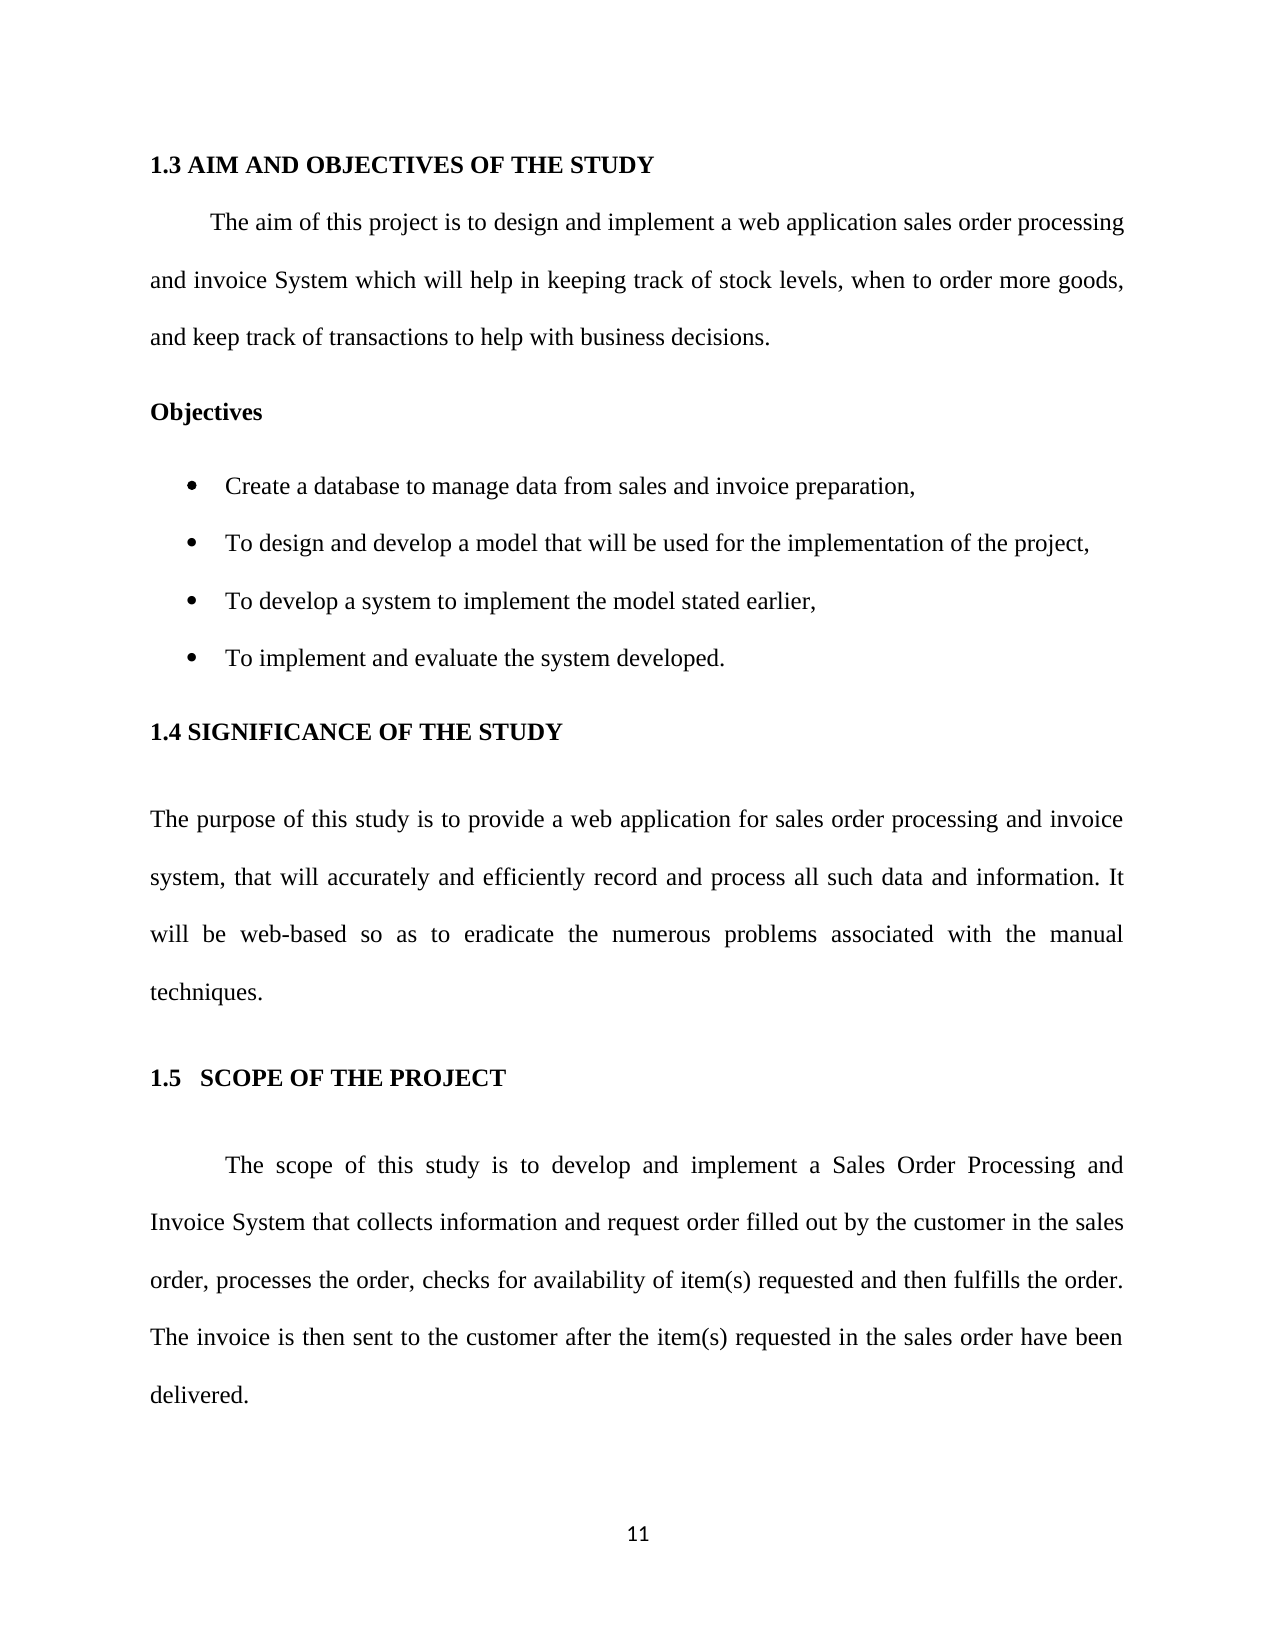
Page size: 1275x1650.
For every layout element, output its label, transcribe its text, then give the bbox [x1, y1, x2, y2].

list To design and develop a model that will be used for the implementation of the project, [187, 528, 1125, 557]
text The scope of this study is to develop and implement a Sales Order Processing and Invoice System that collects information and request order filled out by the customer in the sales order, processes the order, checks for availability of item(s) requested and then fulfills the order. The invoice is then sent to the customer after the item(s) requested in the sales order have been delivered. [150, 1150, 1125, 1409]
list To implement and evaluate the system developed. [187, 643, 1125, 672]
list To develop a system to implement the model stated earlier, [187, 586, 1125, 614]
text The purpose of this study is to provide a web application for sales order processing and invoice system, that will accurately and efficiently record and process all such data and information. It will be web-based so as to eradicate the numerous problems associated with the manual techniques. [150, 804, 1125, 1005]
list Create a database to manage data from sales and invoice preparation, [187, 471, 1125, 499]
text 1.4 SIGNIFICANCE OF THE STUDY [150, 717, 1125, 746]
text 1.5 SCOPE OF THE PROJECT [150, 1063, 1125, 1092]
text 1.3 AIM AND OBJECTIVES OF THE STUDY [150, 150, 1125, 179]
text The aim of this project is to design and implement a web application sales order processing and invoice System which will help in keeping track of stock levels, when to order more goods, and keep track of transactions to help with business decisions. [150, 207, 1125, 351]
text Objectives [150, 397, 1125, 425]
